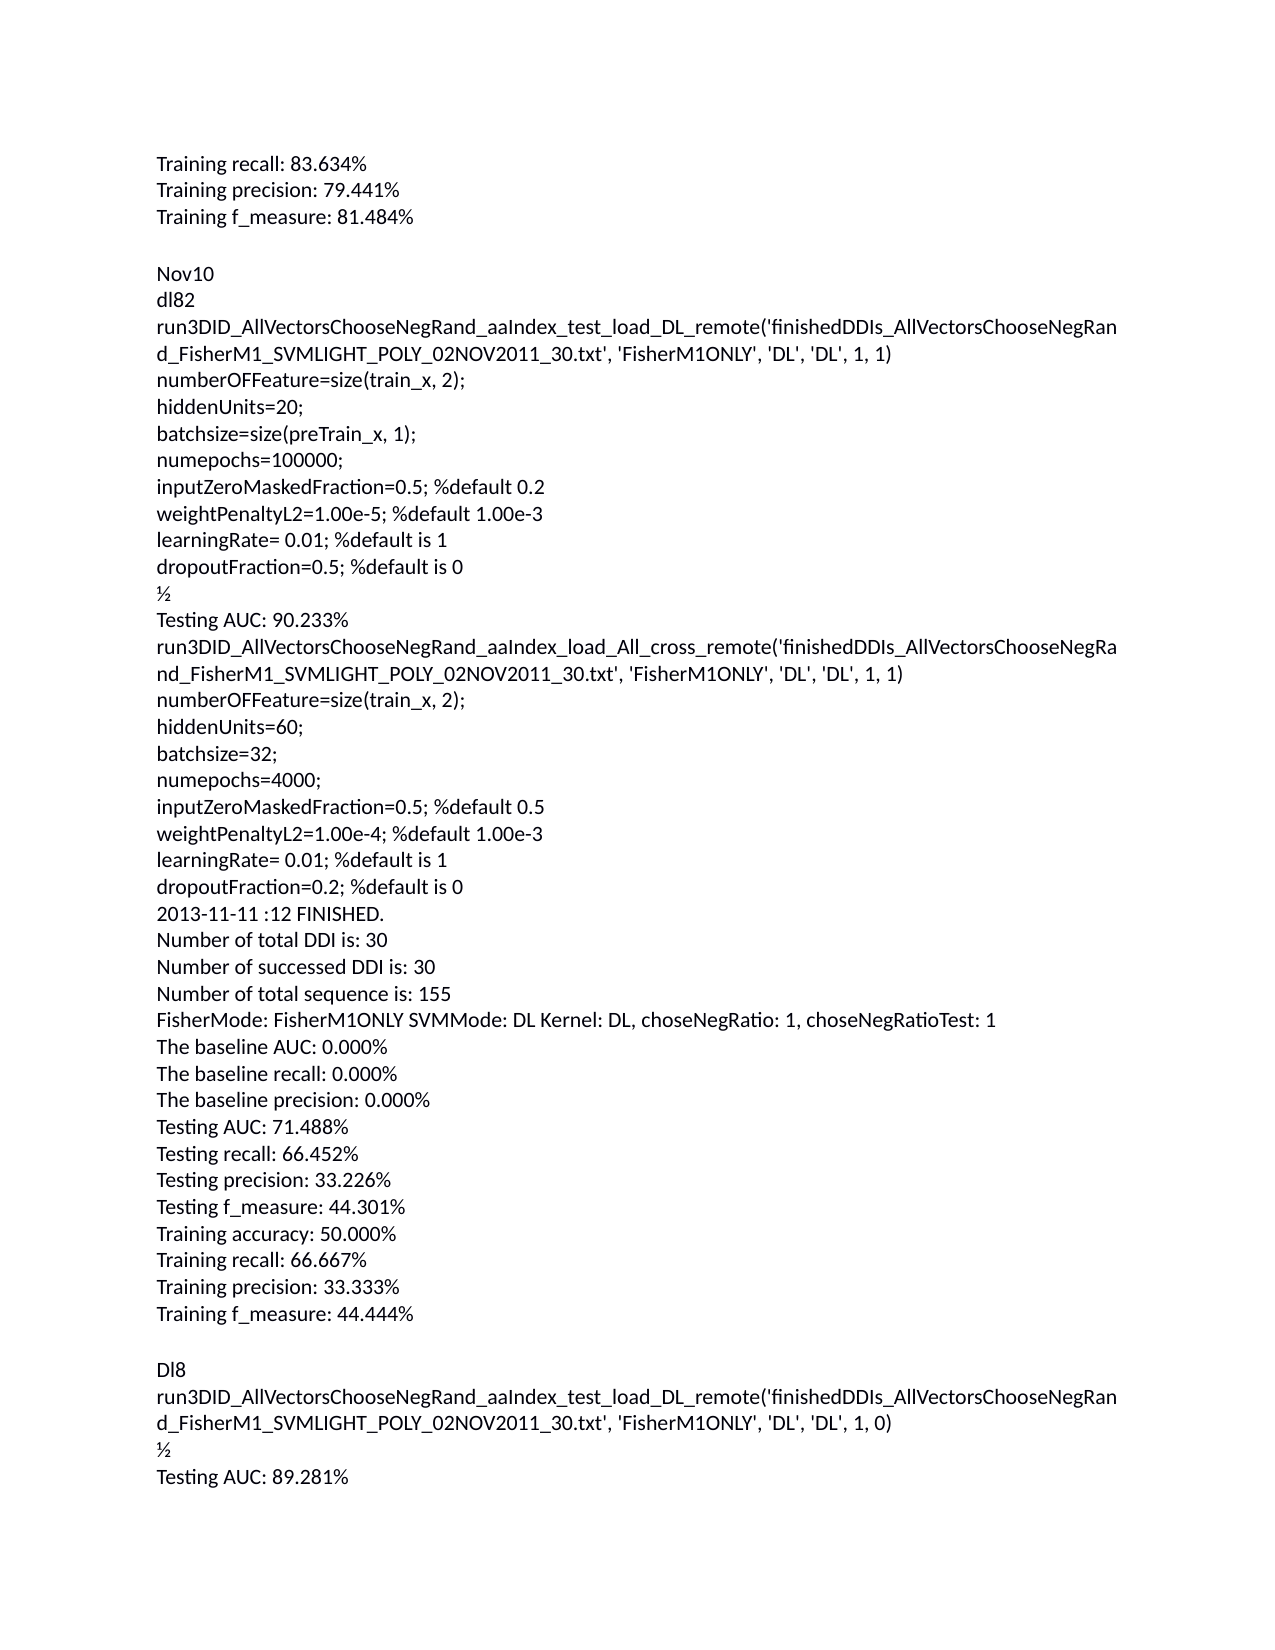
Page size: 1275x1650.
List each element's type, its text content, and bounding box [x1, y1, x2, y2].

text batchsize=size(preTrain_x, 1); [156, 420, 1118, 446]
text run3DID_AllVectorsChooseNegRand_aaIndex_test_load_DL_remote('finishedDDIs_AllVectorsChooseNegRand_FisherM1_SVMLIGHT_POLY_02NOV2011_30.txt', 'FisherM1ONLY', 'DL', 'DL', 1, 1) [156, 313, 1118, 366]
text Testing recall: 66.452% [156, 1140, 1118, 1166]
text run3DID_AllVectorsChooseNegRand_aaIndex_load_All_cross_remote('finishedDDIs_AllVectorsChooseNegRand_FisherM1_SVMLIGHT_POLY_02NOV2011_30.txt', 'FisherM1ONLY', 'DL', 'DL', 1, 1) [156, 633, 1118, 686]
text learningRate= 0.01; %default is 1 [156, 846, 1118, 873]
text Training accuracy: 50.000% [156, 1220, 1118, 1246]
text Number of total sequence is: 155 [156, 980, 1118, 1006]
text inputZeroMaskedFraction=0.5; %default 0.2 [156, 473, 1118, 500]
text numepochs=4000; [156, 766, 1118, 793]
text Nov10 [156, 260, 1118, 286]
text The baseline precision: 0.000% [156, 1086, 1118, 1113]
text weightPenaltyL2=1.00e-5; %default 1.00e-3 [156, 500, 1118, 526]
text Testing AUC: 71.488% [156, 1113, 1118, 1140]
text The baseline AUC: 0.000% [156, 1033, 1118, 1060]
text dl82 [156, 286, 1118, 313]
text FisherMode: FisherM1ONLY SVMMode: DL Kernel: DL, choseNegRatio: 1, choseNegRatioTest: 1 [156, 1006, 1118, 1033]
text hiddenUnits=20; [156, 393, 1118, 420]
text dropoutFraction=0.2; %default is 0 [156, 873, 1118, 900]
text Training precision: 33.333% [156, 1273, 1118, 1300]
text Training f_measure: 44.444% [156, 1300, 1118, 1326]
text numepochs=100000; [156, 446, 1118, 473]
text weightPenaltyL2=1.00e-4; %default 1.00e-3 [156, 820, 1118, 846]
text batchsize=32; [156, 740, 1118, 766]
text learningRate= 0.01; %default is 1 [156, 526, 1118, 553]
text hiddenUnits=60; [156, 713, 1118, 740]
text Training recall: 83.634% [156, 150, 1118, 177]
text numberOFFeature=size(train_x, 2); [156, 686, 1118, 713]
text Training precision: 79.441% [156, 177, 1118, 203]
text Number of total DDI is: 30 [156, 926, 1118, 953]
text ½ [156, 1436, 1118, 1463]
text Training recall: 66.667% [156, 1246, 1118, 1273]
text inputZeroMaskedFraction=0.5; %default 0.5 [156, 793, 1118, 820]
text run3DID_AllVectorsChooseNegRand_aaIndex_test_load_DL_remote('finishedDDIs_AllVectorsChooseNegRand_FisherM1_SVMLIGHT_POLY_02NOV2011_30.txt', 'FisherM1ONLY', 'DL', 'DL', 1, 0) [156, 1409, 1118, 1436]
text Dl8 [156, 1356, 1118, 1383]
text numberOFFeature=size(train_x, 2); [156, 366, 1118, 393]
text Training f_measure: 81.484% [156, 203, 1118, 230]
text Testing AUC: 89.281% [156, 1463, 1118, 1489]
text The baseline recall: 0.000% [156, 1060, 1118, 1086]
text ½ [156, 580, 1118, 606]
text dropoutFraction=0.5; %default is 0 [156, 553, 1118, 580]
text Number of successed DDI is: 30 [156, 953, 1118, 980]
text Testing f_measure: 44.301% [156, 1193, 1118, 1220]
text Testing precision: 33.226% [156, 1166, 1118, 1193]
text Testing AUC: 90.233% [156, 606, 1118, 633]
text 2013-11-11 :12 FINISHED. [156, 900, 1118, 926]
